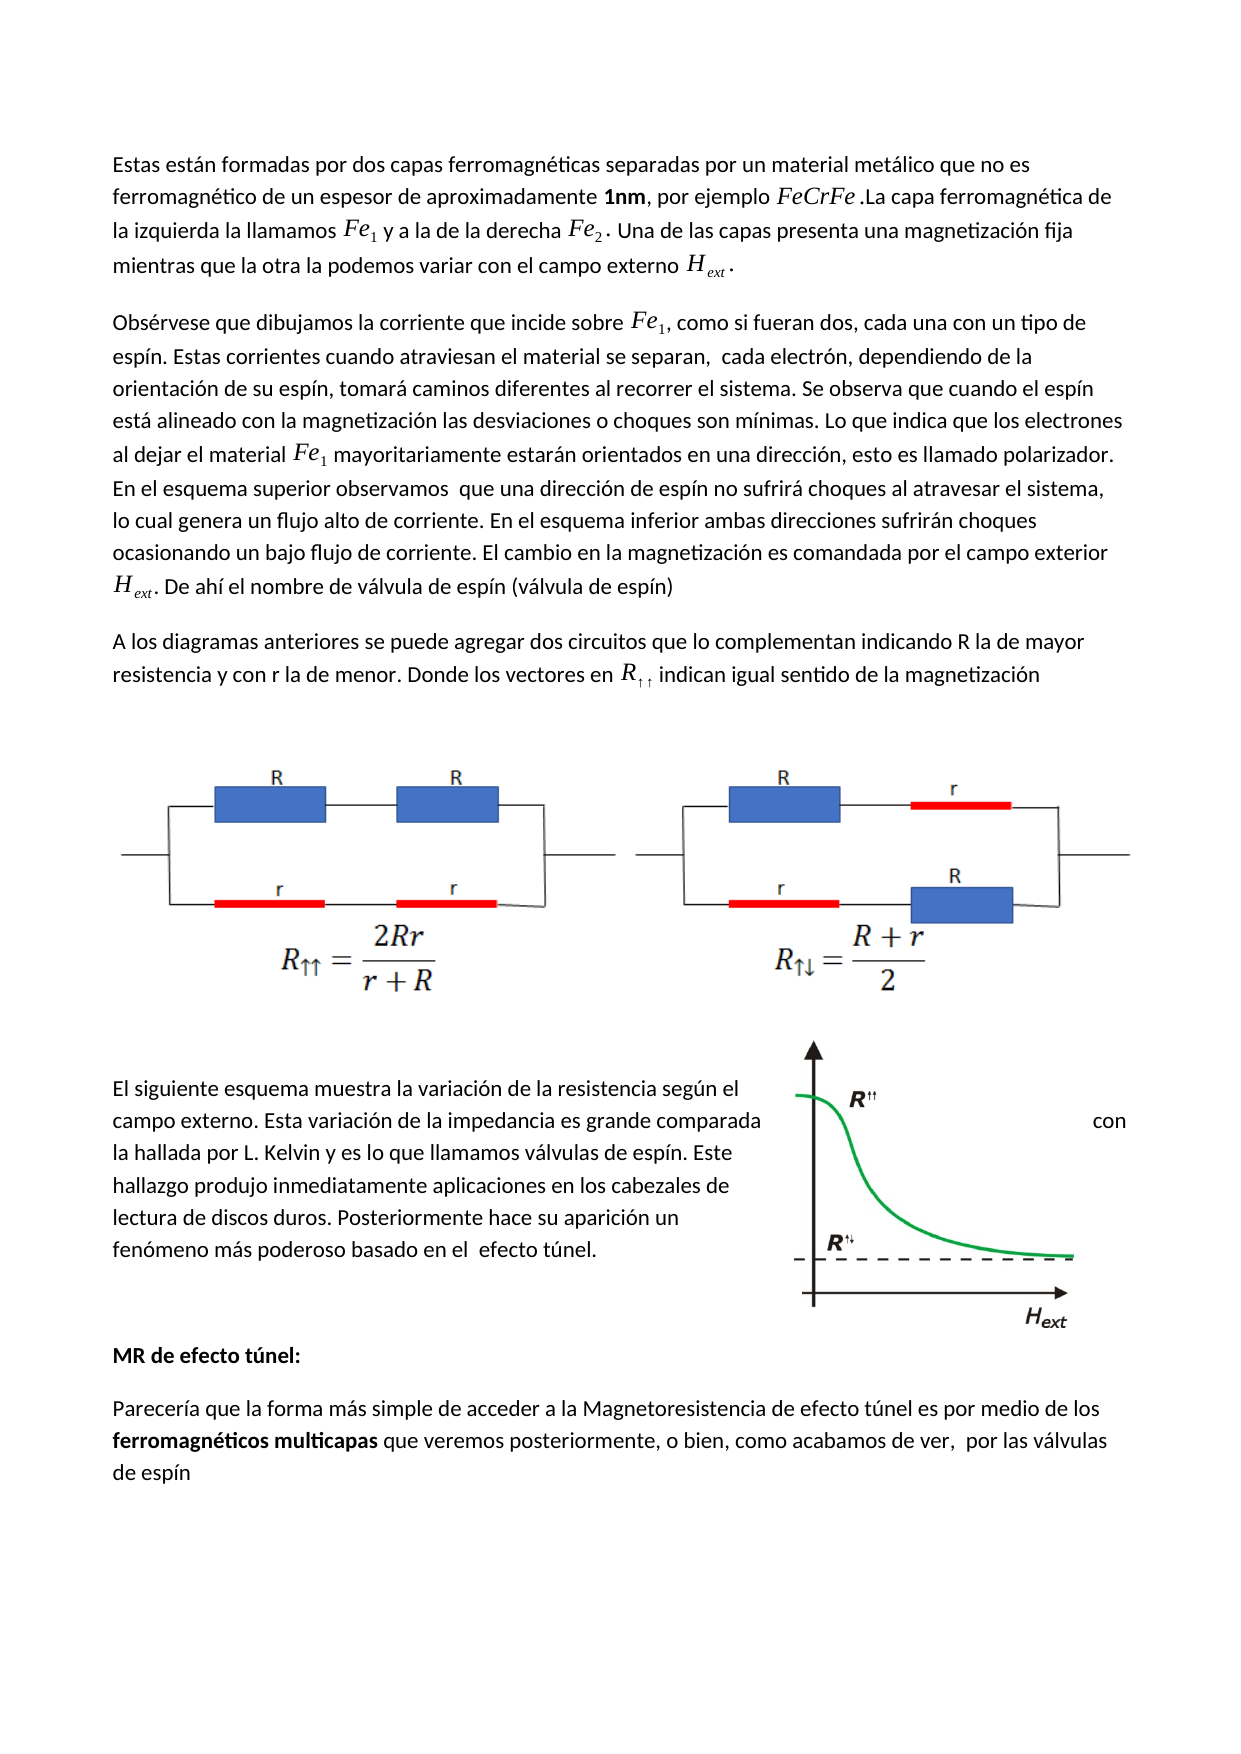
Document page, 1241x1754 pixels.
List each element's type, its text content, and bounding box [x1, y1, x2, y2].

picture [112, 768, 1146, 997]
text Obsérvese que dibujamos la corriente que incide sobre , como si fueran dos, cada una con un tipo de espín. Estas corrientes cuando atraviesan el material se separan, cada electrón, dependiendo de la orientación de su espín, tomará caminos diferentes al recorrer el sistema. Se observa que cuando el espín está alineado con la magnetización las desviaciones o choques son mínimas. Lo que indica que los electrones al dejar el material mayoritariamente estarán orientados en una dirección, esto es llamado polarizador. En el esquema superior observamos que una dirección de espín no sufrirá choques al atravesar el sistema, lo cual genera un flujo alto de corriente. En el esquema inferior ambas direcciones sufrirán choques ocasionando un bajo flujo de corriente. El cambio en la magnetización es comandada por el campo exterior . De ahí el nombre de válvula de espín (válvula de espín) [112, 306, 1128, 602]
picture [794, 1040, 1074, 1328]
text El siguiente esquema muestra la variación de la resistencia según el campo externo. Esta variación de la impedancia es grande comparada con la hallada por L. Kelvin y es lo que llamamos válvulas de espín. Este hallazgo produjo inmediatamente aplicaciones en los cabezales de lectura de discos duros. Posteriormente hace su aparición un fenómeno más poderoso basado en el efecto túnel. [112, 1074, 794, 1263]
text Estas están formadas por dos capas ferromagnéticas separadas por un material metálico que no es ferromagnético de un espesor de aproximadamente 1nm, por ejemplo La capa ferromagnética de la izquierda la llamamos y a la de la derecha Una de las capas presenta una magnetización fija mientras que la otra la podemos variar con el campo externo [112, 150, 1128, 281]
text Parecería que la forma más simple de acceder a la Magnetoresistencia de efecto túnel es por medio de los ferromagnéticos multicapas que veremos posteriormente, o bien, como acabamos de ver, por las válvulas de espín [112, 1394, 1128, 1487]
text A los diagramas anteriores se puede agregar dos circuitos que lo complementan indicando R la de mayor resistencia y con r la de menor. Donde los vectores en indican igual sentido de la magnetización [112, 627, 1128, 690]
text MR de efecto túnel: [112, 1341, 1128, 1369]
